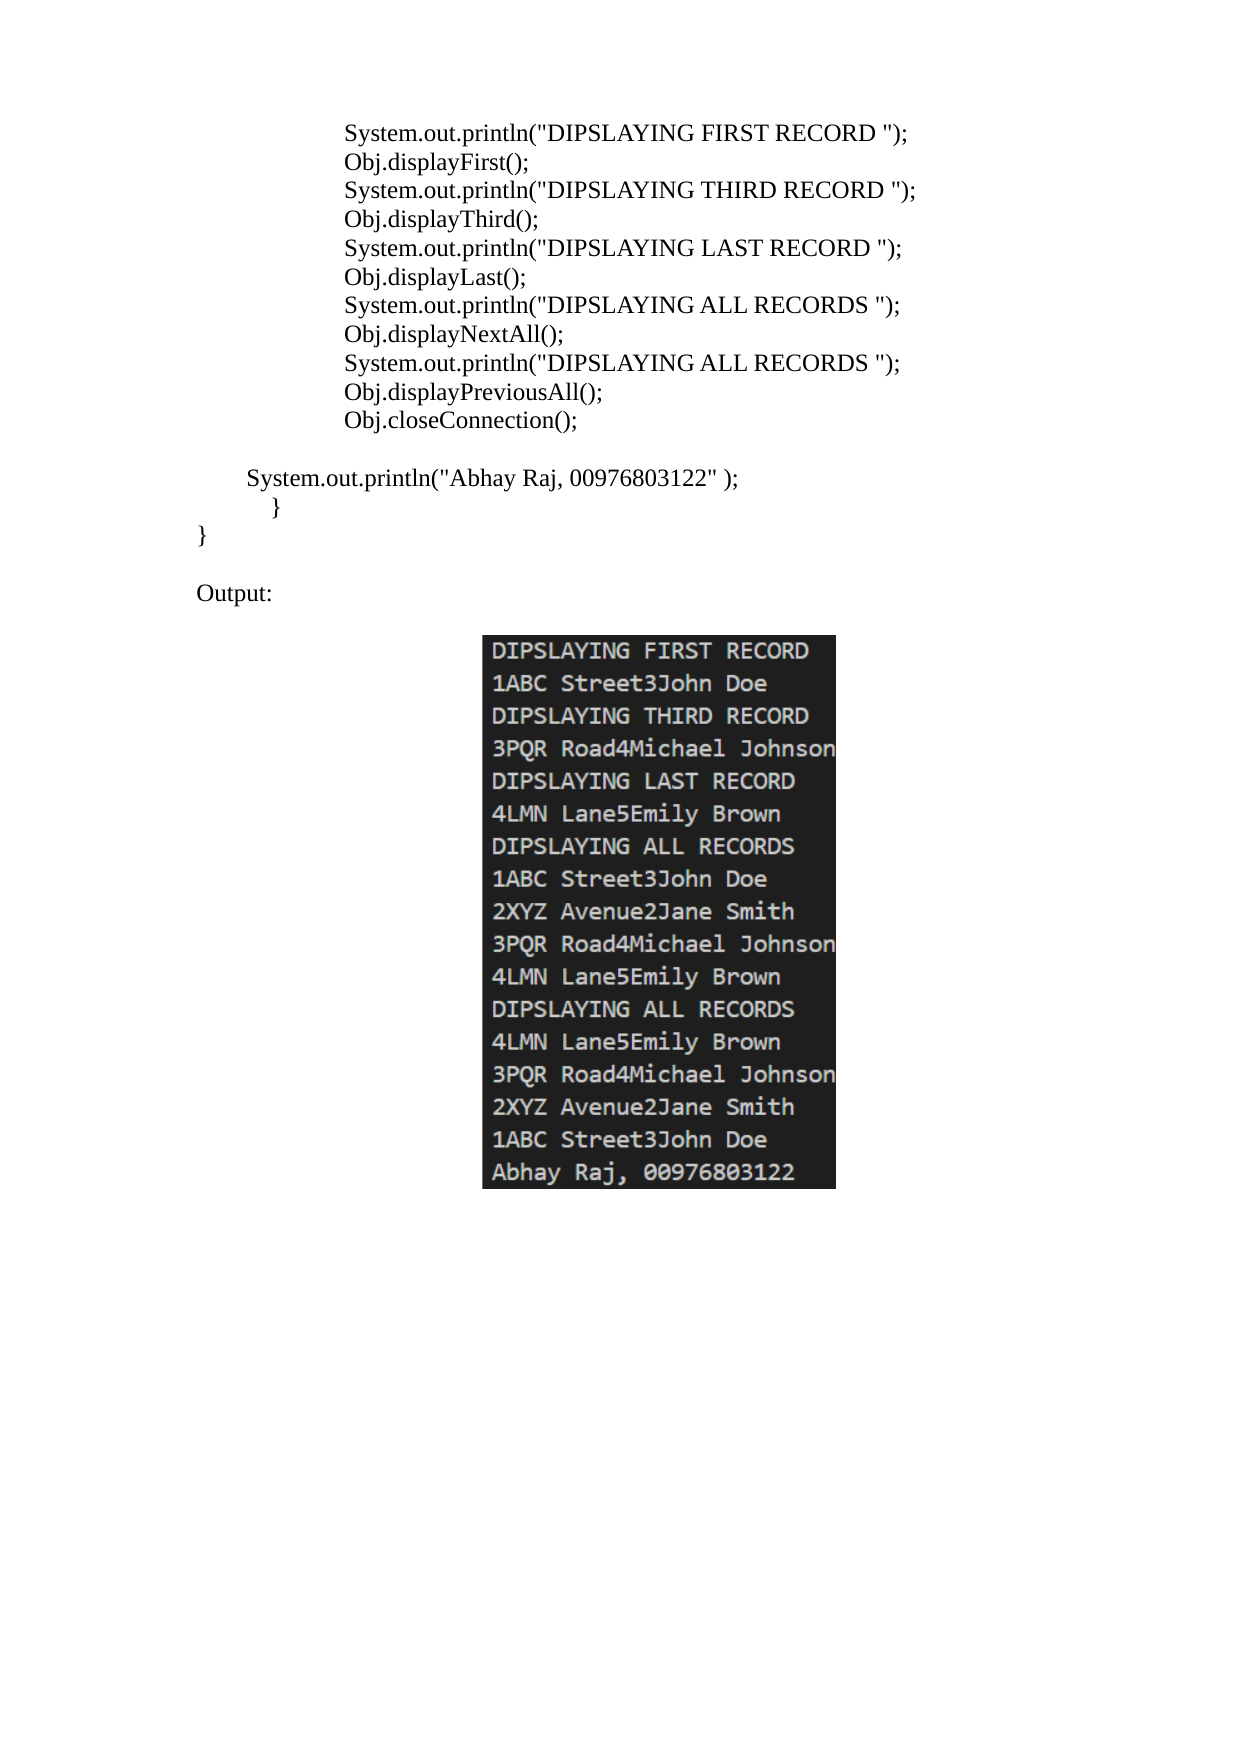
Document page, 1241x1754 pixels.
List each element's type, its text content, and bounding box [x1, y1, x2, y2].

text System.out.println("DIPSLAYING ALL RECORDS "); [196, 348, 1122, 377]
text System.out.println("DIPSLAYING THIRD RECORD "); [196, 176, 1122, 204]
text System.out.println("DIPSLAYING LAST RECORD "); [196, 233, 1122, 262]
text } [196, 492, 1122, 521]
text Obj.displayThird(); [196, 204, 1122, 233]
text System.out.println("DIPSLAYING FIRST RECORD "); [196, 118, 1122, 147]
text Obj.displayPreviousAll(); [196, 377, 1122, 406]
text Output: [196, 578, 1122, 607]
picture [482, 635, 836, 1189]
text Obj.closeConnection(); [196, 406, 1122, 434]
text } [196, 521, 1122, 549]
text Obj.displayFirst(); [196, 147, 1122, 176]
text Obj.displayNextAll(); [196, 319, 1122, 348]
text System.out.println("DIPSLAYING ALL RECORDS "); [196, 291, 1122, 319]
text System.out.println("Abhay Raj, 00976803122" ); [196, 463, 1122, 492]
text Obj.displayLast(); [196, 262, 1122, 291]
